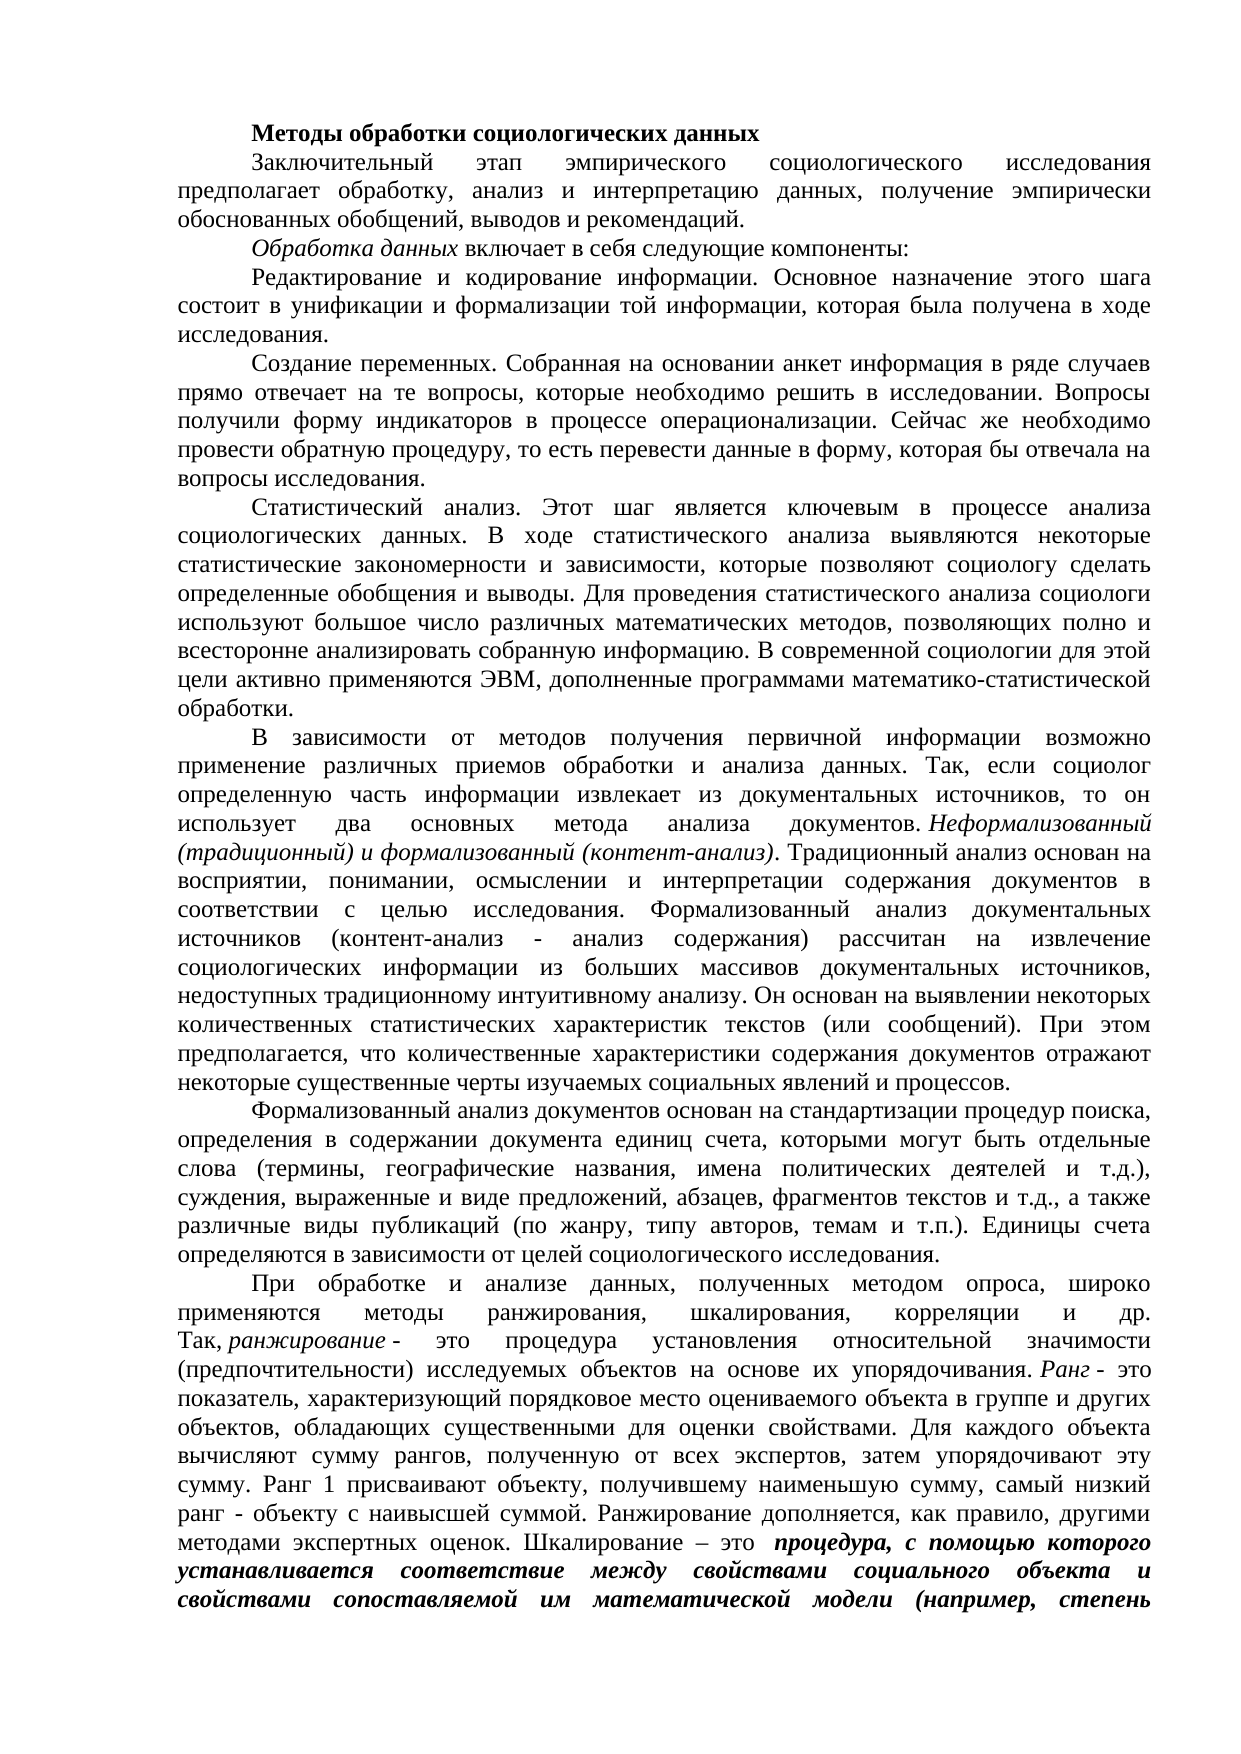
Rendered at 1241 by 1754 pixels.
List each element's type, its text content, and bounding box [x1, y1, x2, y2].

text Формализованный анализ документов основан на стандартизации процедур поиска, определения в содержании документа единиц счета, которыми могут быть отдельные слова (термины, географические названия, имена политических деятелей и т.д.), суждения, выраженные и виде предложений, абзацев, фрагментов текстов и т.д., а также различные виды публикаций (по жанру, типу авторов, темам и т.п.). Единицы счета определяются в зависимости от целей социологического исследования. [177, 1096, 1152, 1268]
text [177, 1268, 1152, 1613]
text Создание переменных. Собранная на основании анкет информация в ряде случаев прямо отвечает на те вопросы, которые необходимо решить в исследовании. Вопросы получили форму индикаторов в процессе операционализации. Сейчас же необходимо провести обратную процедуру, то есть перевести данные в форму, которая бы отвечала на вопросы исследования. [177, 348, 1152, 492]
text В зависимости от методов получения первичной информации возможно применение различных приемов обработки и анализа данных. Так, если социолог определенную часть информации извлекает из документальных источников, то он использует два основных метода анализа документов. Неформализованный (традиционный) и формализованный (контент-анализ). Традиционный анализ основан на восприятии, понимании, осмыслении и интерпретации содержания документов в соответствии с целью исследования. Формализованный анализ документальных источников (контент-анализ - анализ содержания) рассчитан на извлечение социологических информации из больших массивов документальных источников, недоступных традиционному интуитивному анализу. Он основан на выявлении некоторых количественных статистических характеристик текстов (или сообщений). При этом предполагается, что количественные характеристики содержания документов отражают некоторые существенные черты изучаемых социальных явлений и процессов. [177, 722, 1152, 1096]
text Редактирование и кодирование информации. Основное назначение этого шага состоит в унификации и формализации той информации, которая была получена в ходе исследования. [177, 262, 1152, 348]
text Статистический анализ. Этот шаг является ключевым в процессе анализа социологических данных. В ходе статистического анализа выявляются некоторые статистические закономерности и зависимости, которые позволяют социологу сделать определенные обобщения и выводы. Для проведения статистического анализа социологи используют большое число различных математических методов, позволяющих полно и всесторонне анализировать собранную информацию. В современной социологии для этой цели активно применяются ЭВМ, дополненные программами математико-статистической обработки. [177, 492, 1152, 722]
text Методы обработки социологических данных [177, 118, 1152, 147]
text Обработка данных включает в себя следующие компоненты: [177, 233, 1152, 262]
text Заключительный этап эмпирического социологического исследования предполагает обработку, анализ и интерпретацию данных, получение эмпирически обоснованных обобщений, выводов и рекомендаций. [177, 147, 1152, 233]
